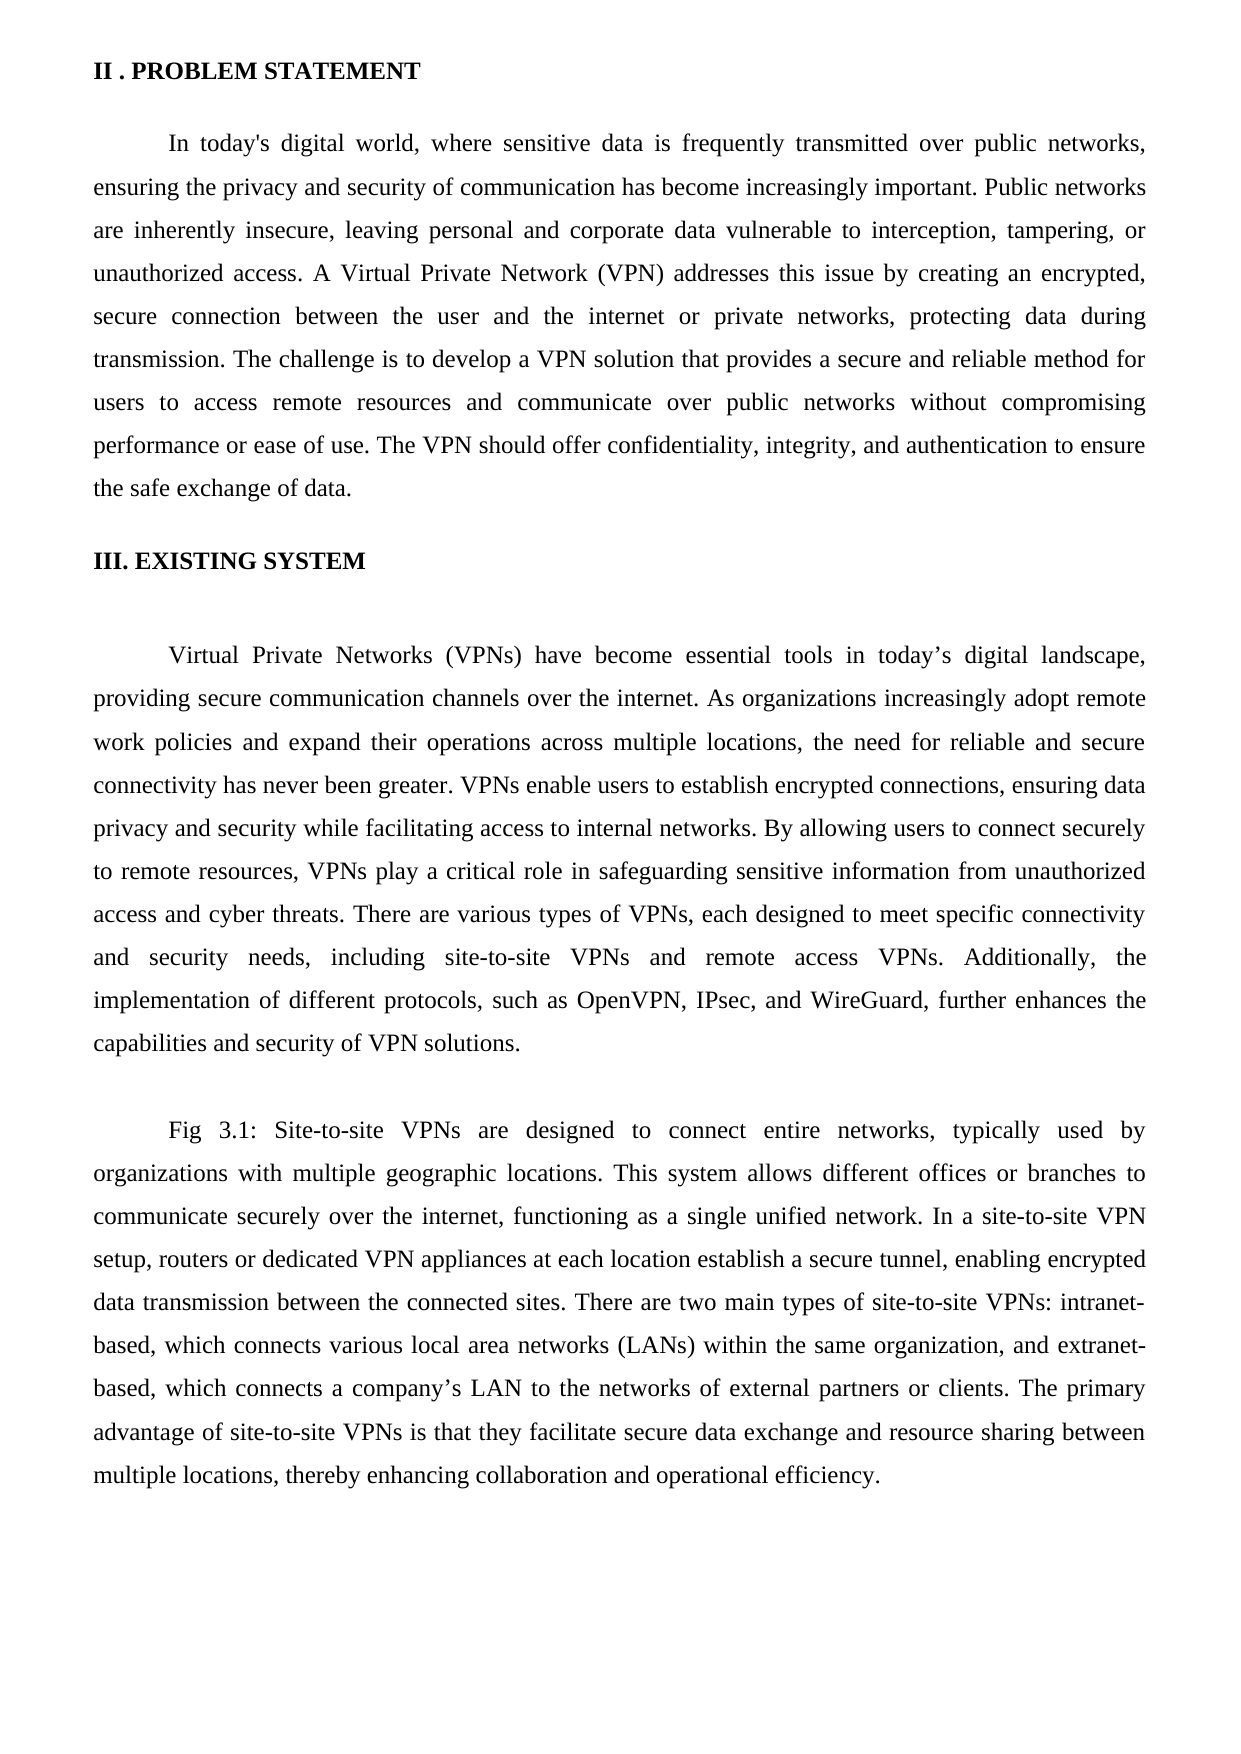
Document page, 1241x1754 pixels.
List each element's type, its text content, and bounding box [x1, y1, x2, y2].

text Virtual Private Networks (VPNs) have become essential tools in today’s digital landscape, providing secure communication channels over the internet. As organizations increasingly adopt remote work policies and expand their operations across multiple locations, the need for reliable and secure connectivity has never been greater. VPNs enable users to establish encrypted connections, ensuring data privacy and security while facilitating access to internal networks. By allowing users to connect securely to remote resources, VPNs play a critical role in safeguarding sensitive information from unauthorized access and cyber threats. There are various types of VPNs, each designed to meet specific connectivity and security needs, including site-to-site VPNs and remote access VPNs. Additionally, the implementation of different protocols, such as OpenVPN, IPsec, and WireGuard, further enhances the capabilities and security of VPN solutions. [93, 640, 1147, 1057]
subtitle III. EXISTING SYSTEM [93, 546, 1147, 574]
text Fig 3.1: Site-to-site VPNs are designed to connect entire networks, typically used by organizations with multiple geographic locations. This system allows different offices or branches to communicate securely over the internet, functioning as a single unified network. In a site-to-site VPN setup, routers or dedicated VPN appliances at each location establish a secure tunnel, enabling encrypted data transmission between the connected sites. There are two main types of site-to-site VPNs: intranet-based, which connects various local area networks (LANs) within the same organization, and extranet-based, which connects a company’s LAN to the networks of external partners or clients. The primary advantage of site-to-site VPNs is that they facilitate secure data exchange and resource sharing between multiple locations, thereby enhancing collaboration and operational efficiency. [93, 1115, 1147, 1488]
subtitle II . PROBLEM STATEMENT [93, 56, 1147, 85]
text In today's digital world, where sensitive data is frequently transmitted over public networks, ensuring the privacy and security of communication has become increasingly important. Public networks are inherently insecure, leaving personal and corporate data vulnerable to interception, tampering, or unauthorized access. A Virtual Private Network (VPN) addresses this issue by creating an encrypted, secure connection between the user and the internet or private networks, protecting data during transmission. The challenge is to develop a VPN solution that provides a secure and reliable method for users to access remote resources and communicate over public networks without compromising performance or ease of use. The VPN should offer confidentiality, integrity, and authentication to ensure the safe exchange of data. [93, 128, 1147, 502]
